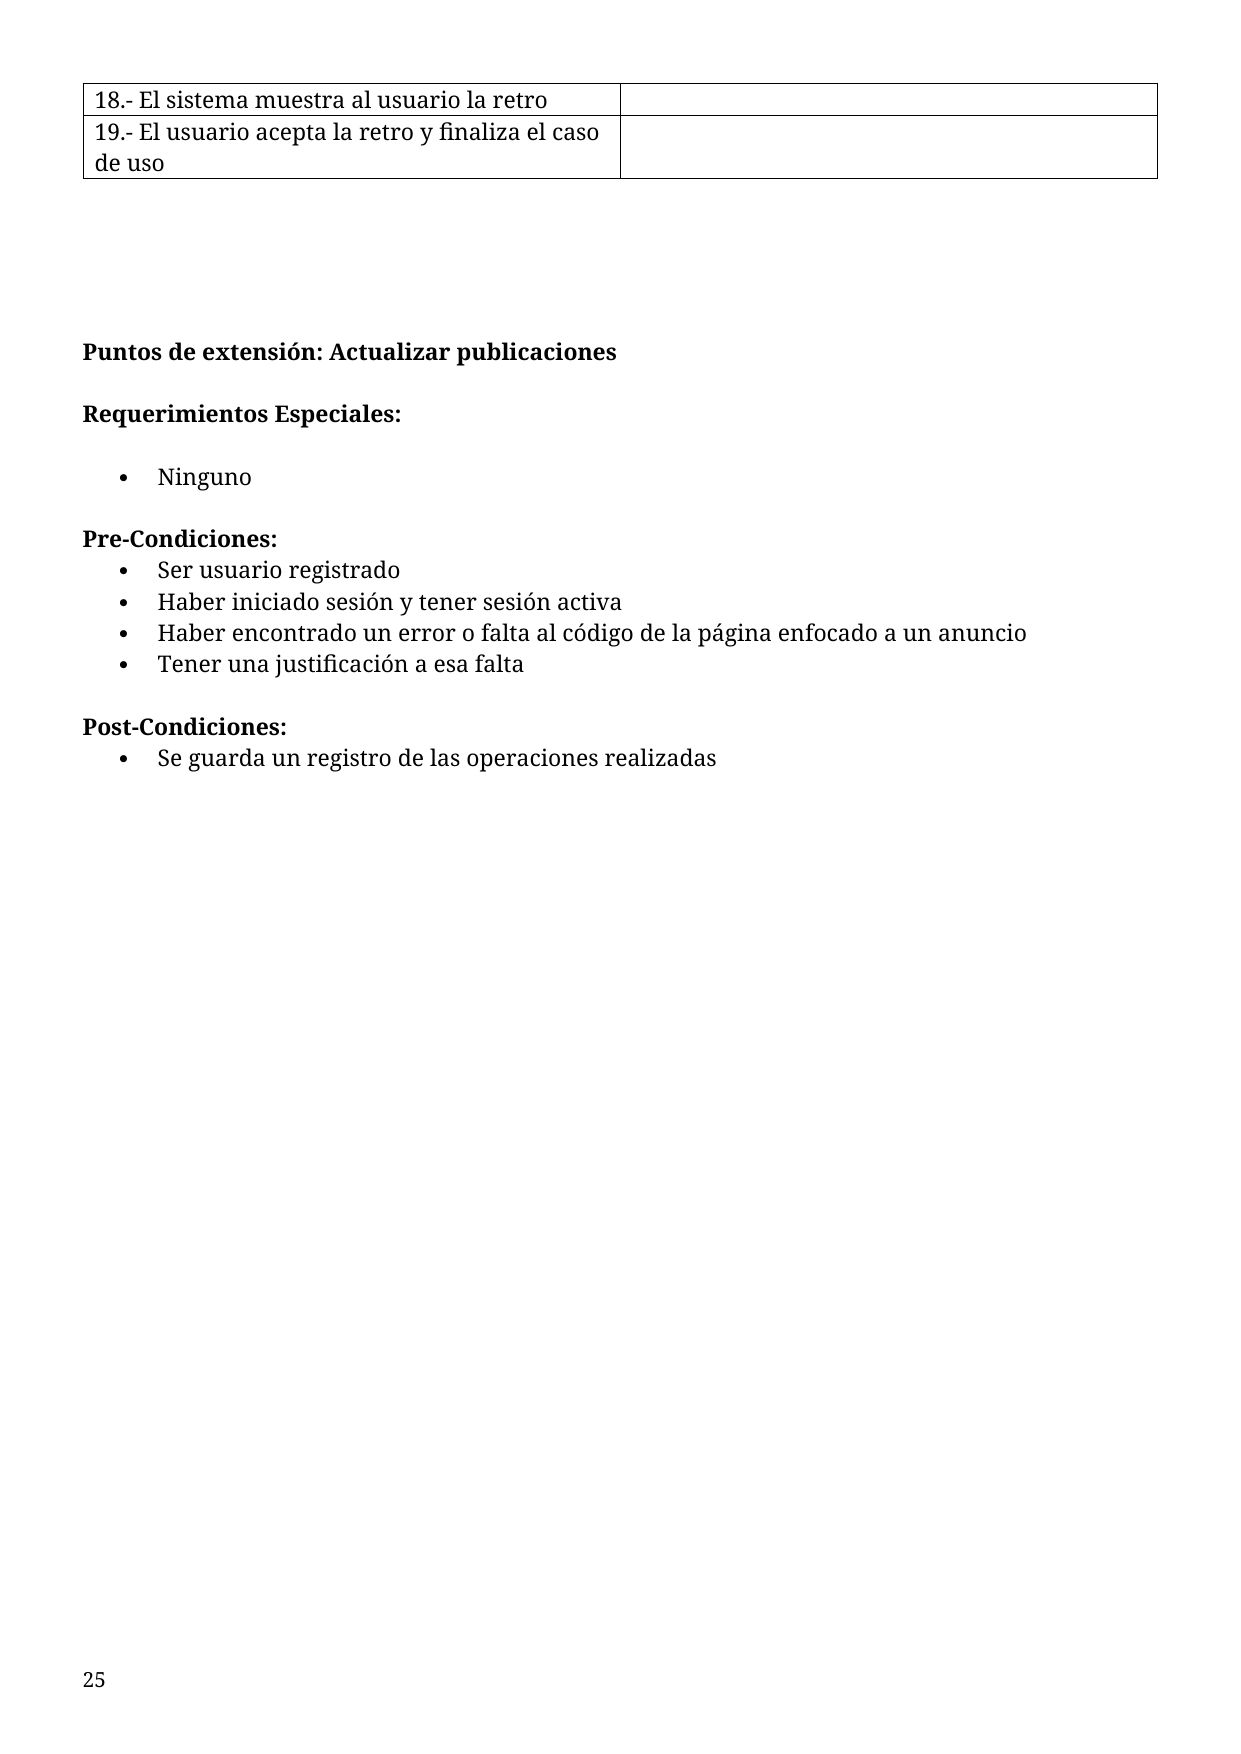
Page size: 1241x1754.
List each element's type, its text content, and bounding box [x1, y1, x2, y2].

list Se guarda un registro de las operaciones realizadas [120, 742, 1158, 773]
list Ninguno [120, 461, 1158, 492]
list Ser usuario registrado [120, 554, 1158, 586]
list Haber encontrado un error o falta al código de la página enfocado a un anuncio [120, 617, 1158, 648]
list Tener una justificación a esa falta [120, 648, 1158, 679]
table_cell 19.- El usuario acepta la retro y finaliza el caso de uso [84, 116, 620, 178]
table_cell [621, 116, 1157, 178]
table_cell 18.- El sistema muestra al usuario la retro [84, 84, 620, 115]
text Post-Condiciones: [82, 711, 1158, 742]
text Requerimientos Especiales: [82, 398, 1158, 429]
text Pre-Condiciones: [82, 523, 1158, 554]
list Haber iniciado sesión y tener sesión activa [120, 586, 1158, 617]
table_cell [621, 84, 1157, 115]
text Puntos de extensión: Actualizar publicaciones [82, 336, 1158, 367]
